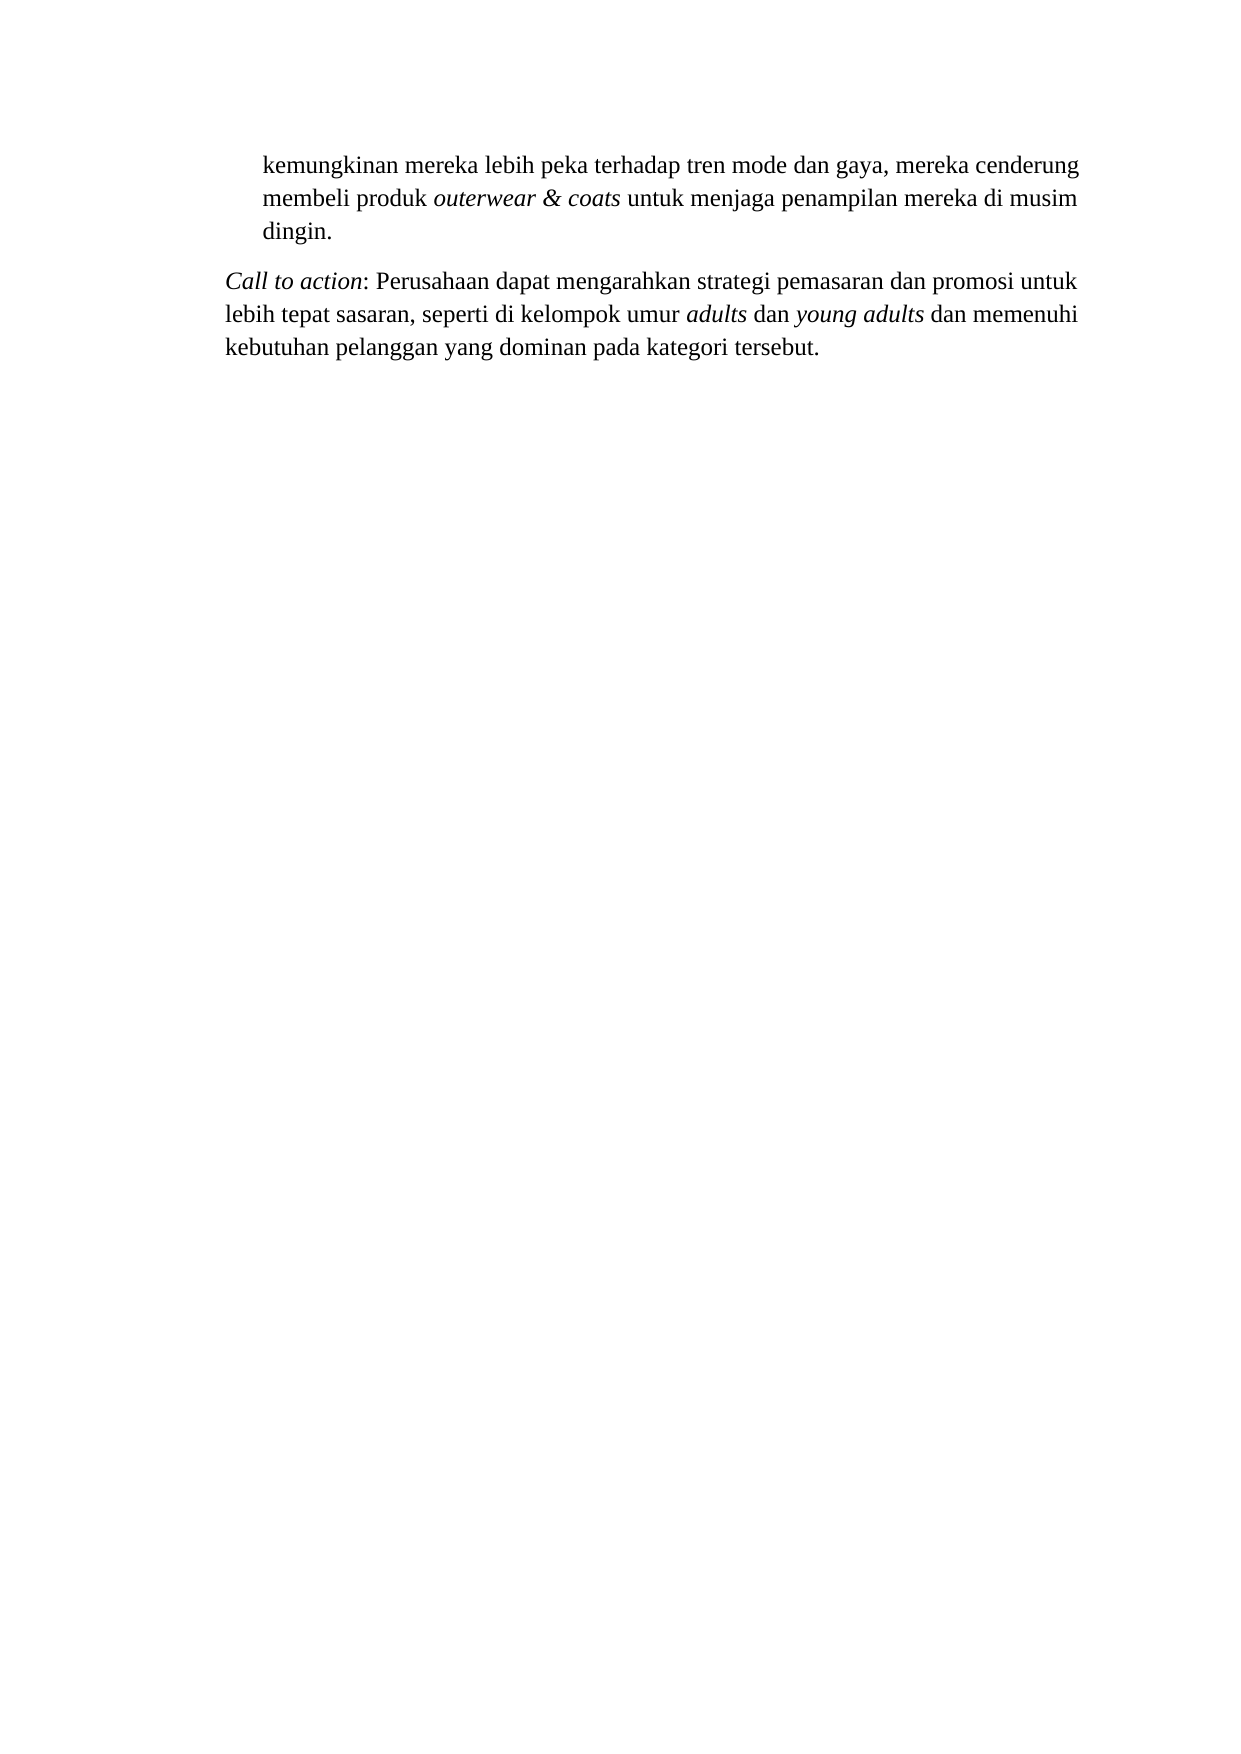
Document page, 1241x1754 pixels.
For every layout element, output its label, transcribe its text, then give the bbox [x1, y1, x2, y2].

text Call to action: Perusahaan dapat mengarahkan strategi pemasaran dan promosi untuk lebih tepat sasaran, seperti di kelompok umur adults dan young adults dan memenuhi kebutuhan pelanggan yang dominan pada kategori tersebut. [225, 266, 1090, 361]
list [225, 150, 1090, 245]
